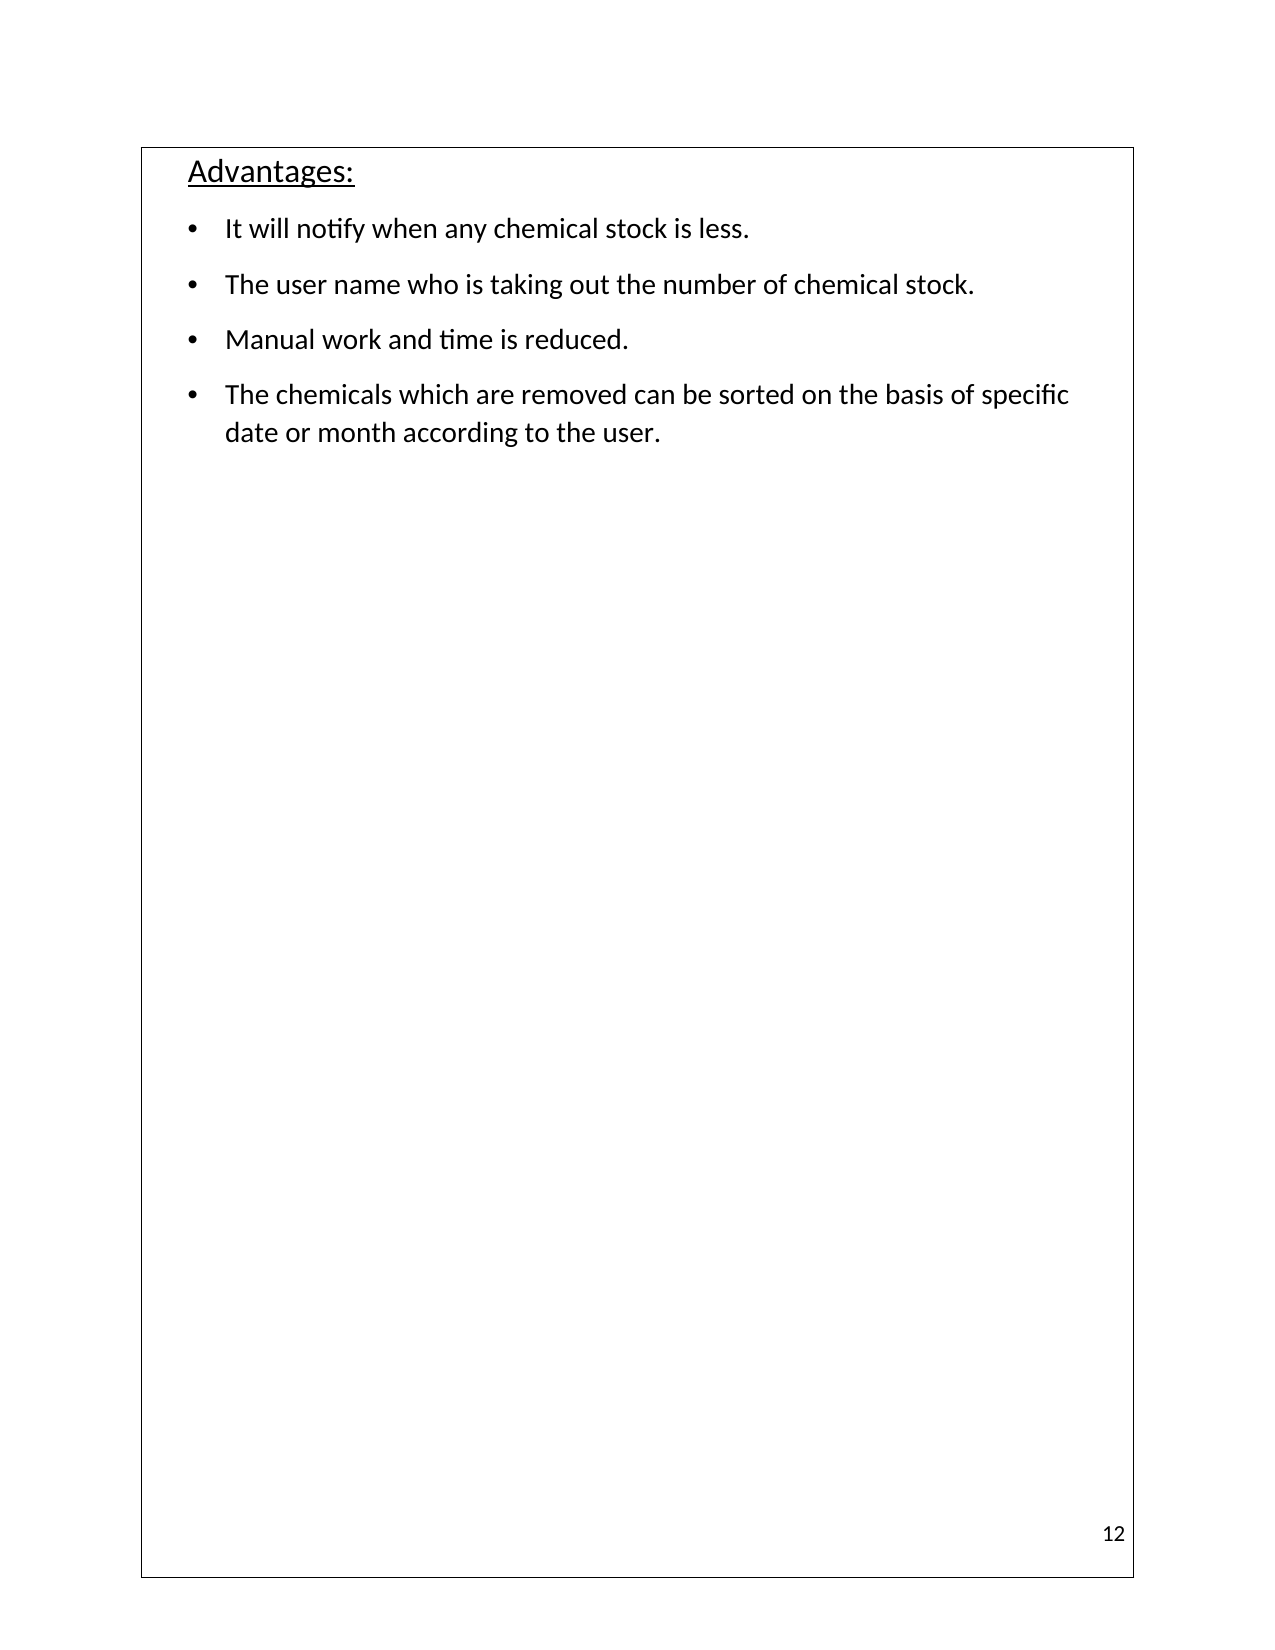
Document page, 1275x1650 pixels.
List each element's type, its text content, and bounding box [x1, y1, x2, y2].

list The chemicals which are removed can be sorted on the basis of specific date or month according to the user. [187, 376, 1125, 450]
list Manual work and time is reduced. [187, 321, 1125, 356]
list It will notify when any chemical stock is less. [187, 211, 1125, 246]
text Advantages: [150, 150, 1125, 191]
list The user name who is taking out the number of chemical stock. [187, 266, 1125, 301]
